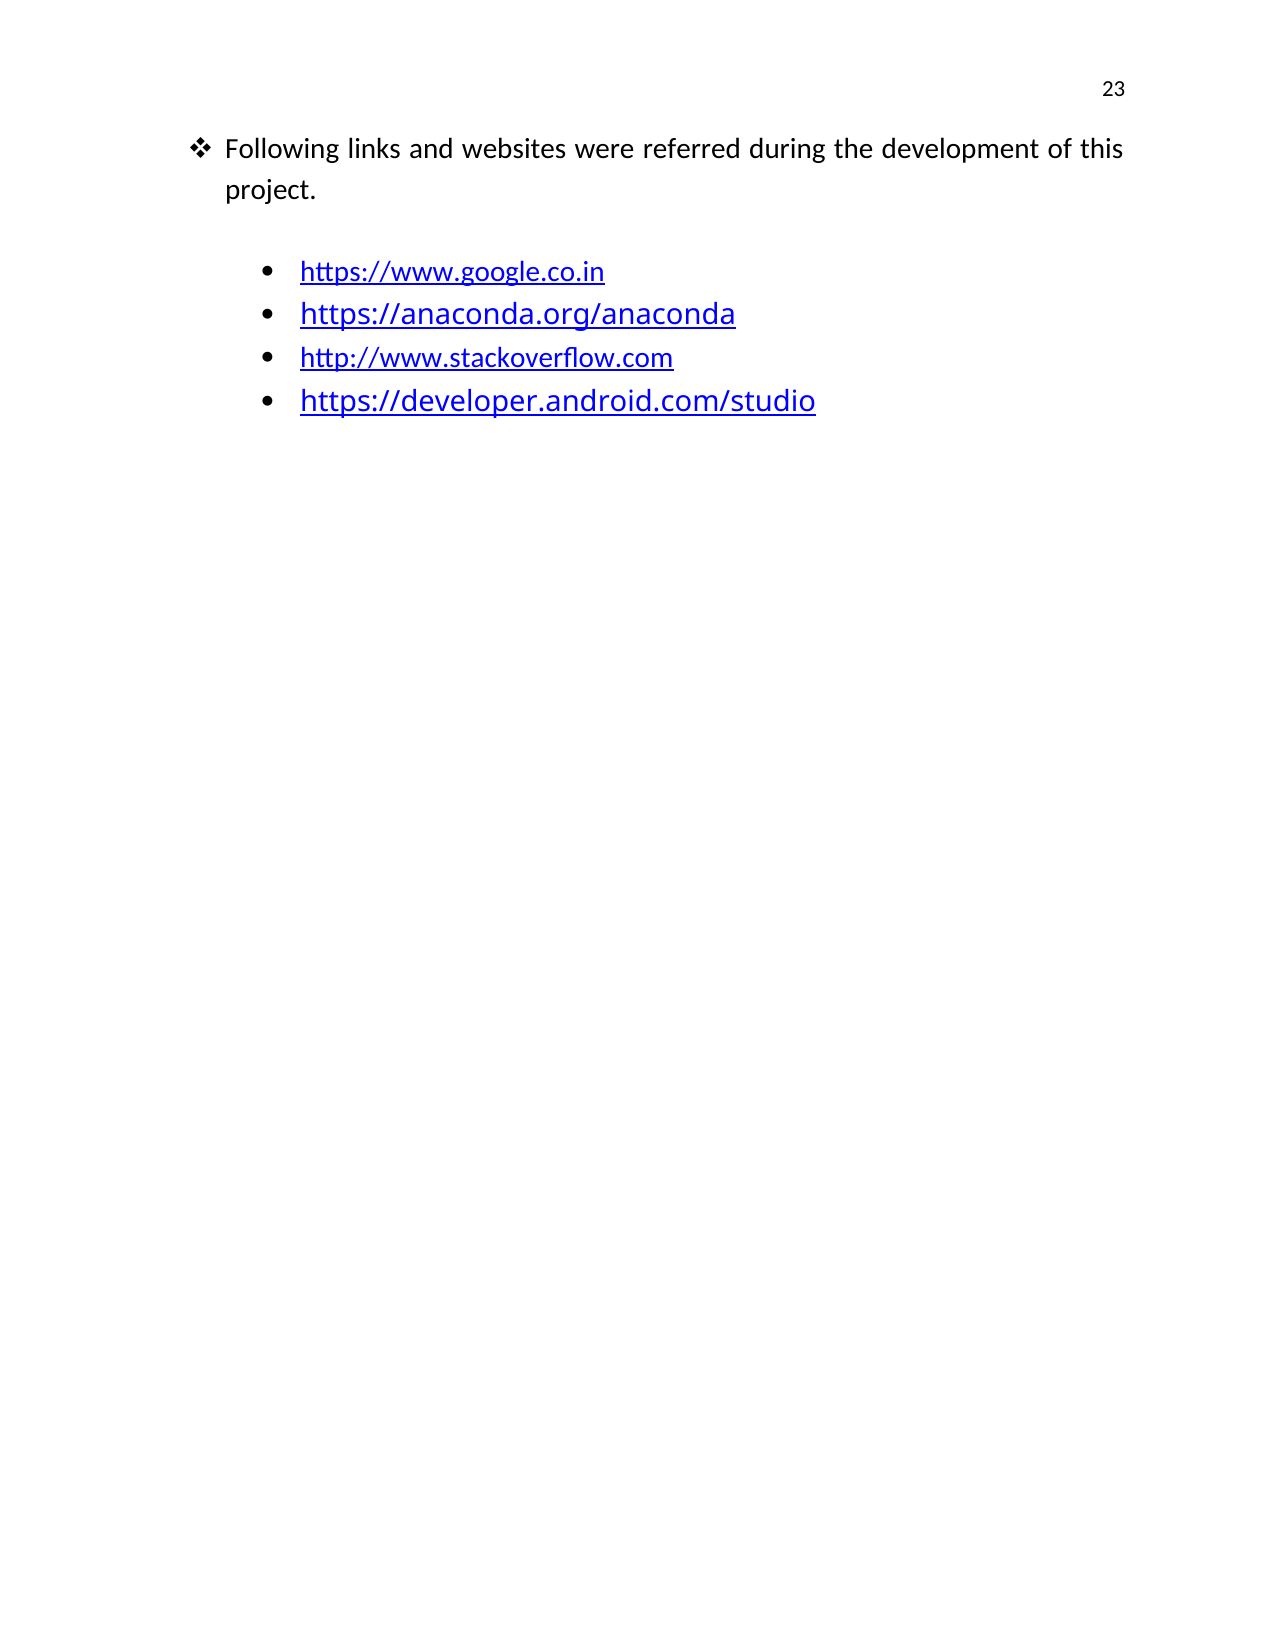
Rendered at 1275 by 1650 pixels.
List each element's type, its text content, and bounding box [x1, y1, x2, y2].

list https://www.google.co.in [262, 253, 1125, 288]
list Following links and websites were referred during the development of this project. [187, 130, 1125, 206]
list http://www.stackoverflow.com [262, 339, 1125, 375]
list https://anaconda.org/anaconda [262, 293, 1125, 333]
list https://developer.android.com/studio [262, 380, 1125, 420]
